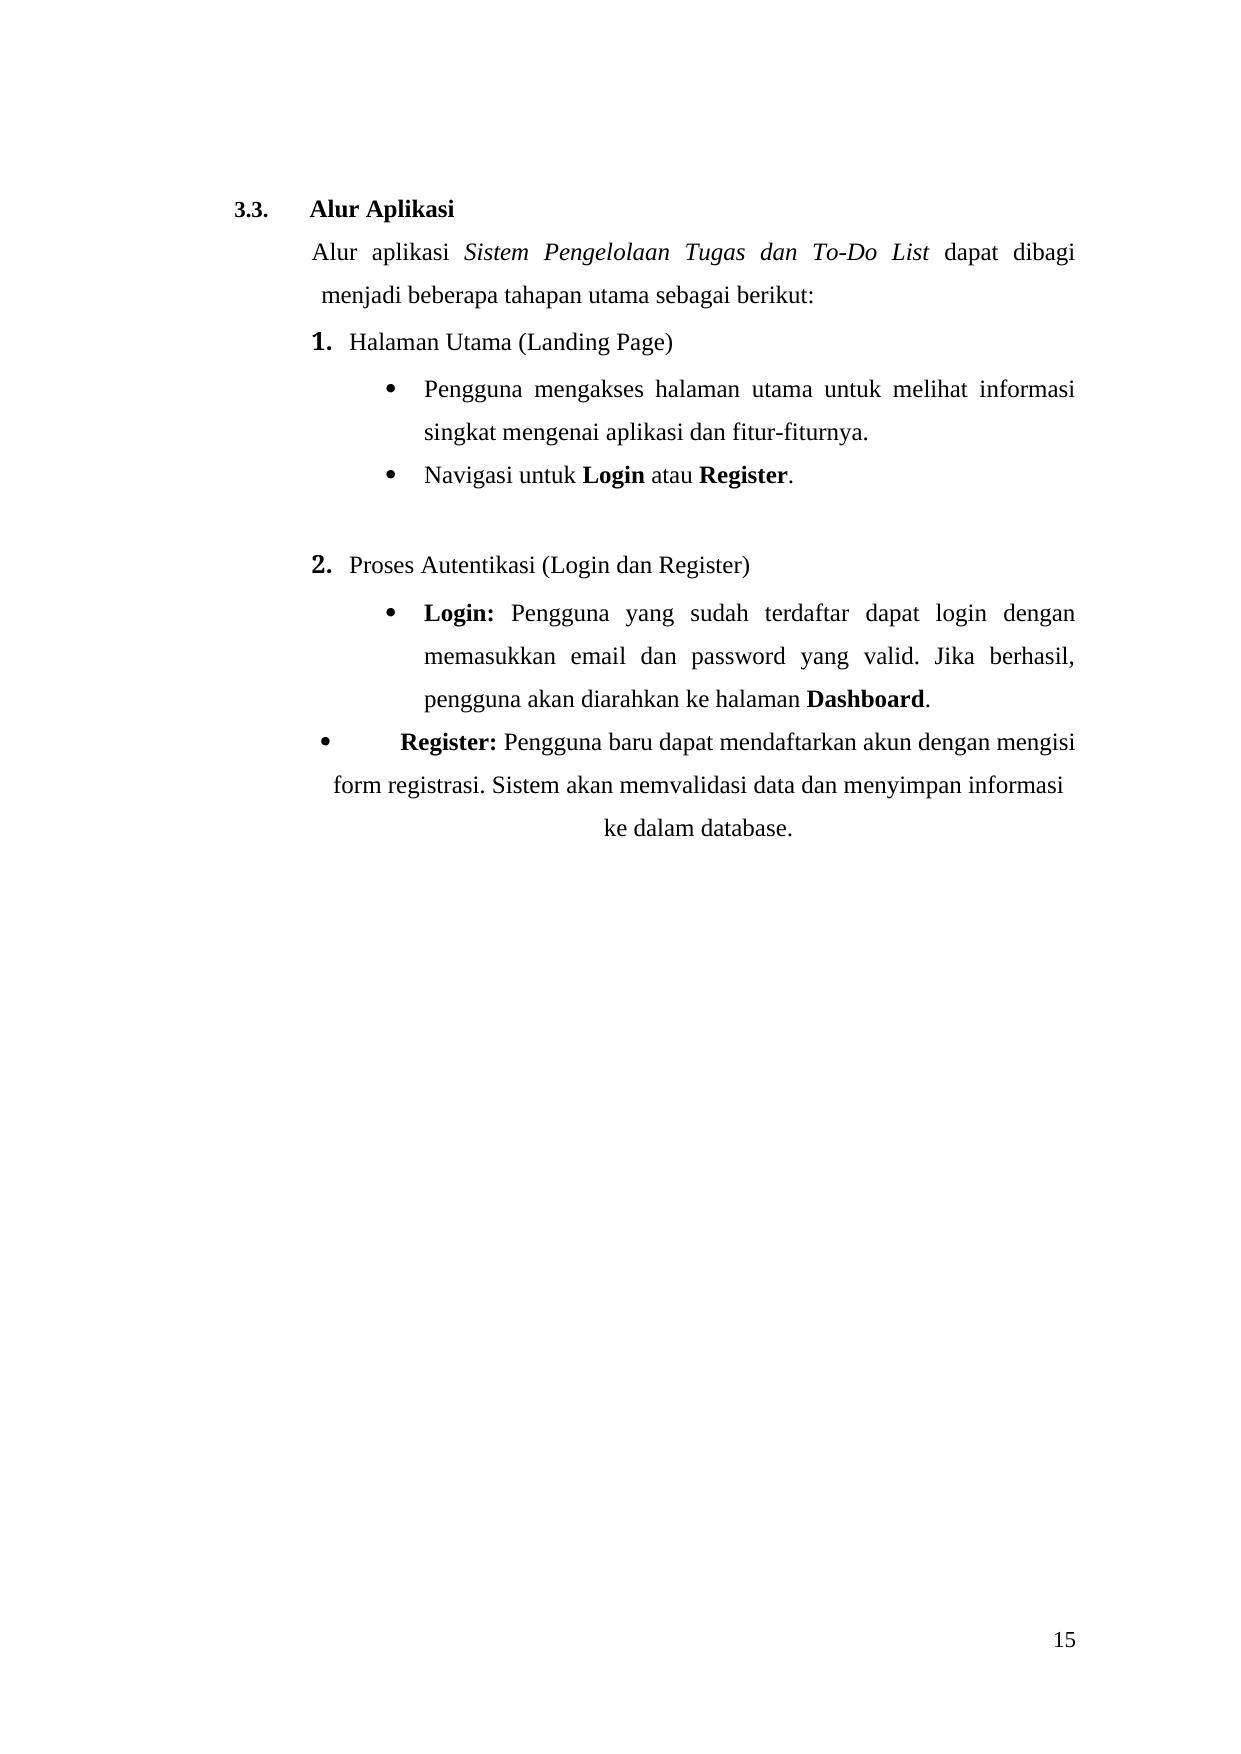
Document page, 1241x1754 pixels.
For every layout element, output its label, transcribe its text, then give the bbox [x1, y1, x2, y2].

list Register: Pengguna baru dapat mendaftarkan akun dengan mengisi form registrasi. Sistem akan memvalidasi data dan menyimpan informasi ke dalam database. [321, 727, 1076, 842]
list Pengguna mengakses halaman utama untuk melihat informasi singkat mengenai aplikasi dan fitur-fiturnya. [386, 374, 1076, 446]
list Navigasi untuk Login atau Register. [386, 461, 1076, 489]
list Proses Autentikasi (Login dan Register) [311, 547, 1076, 581]
list Login: Pengguna yang sudah terdaftar dapat login dengan memasukkan email dan password yang valid. Jika berhasil, pengguna akan diarahkan ke halaman Dashboard. [386, 598, 1076, 713]
list Alur aplikasi Sistem Pengelolaan Tugas dan To-Do List dapat dibagi menjadi beberapa tahapan utama sebagai berikut: [311, 237, 1076, 309]
list Alur Aplikasi [234, 194, 1076, 223]
list Halaman Utama (Landing Page) [311, 323, 1076, 357]
